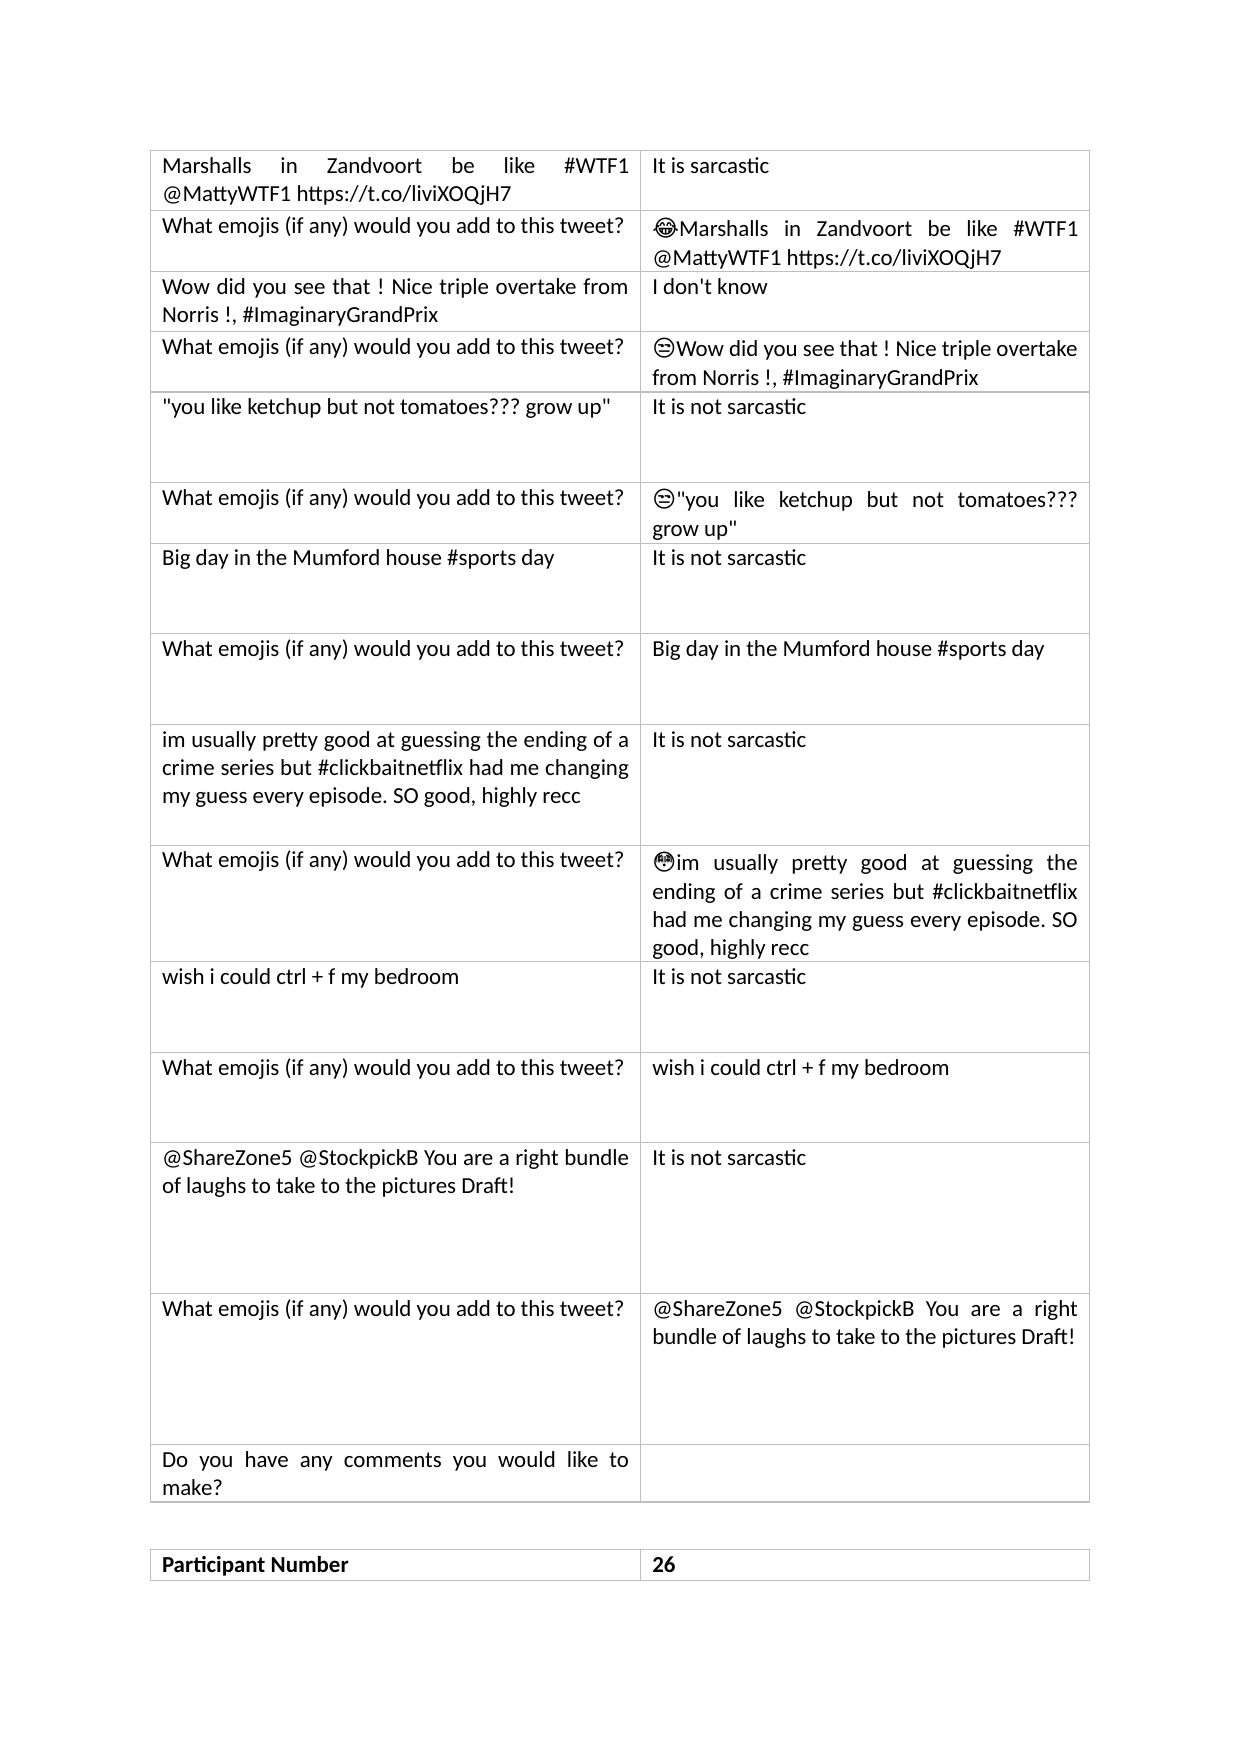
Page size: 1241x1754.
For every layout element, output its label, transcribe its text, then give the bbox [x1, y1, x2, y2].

table_cell im usually pretty good at guessing the ending of a crime series but #clickbaitnetflix had me changing my guess every episode. SO good, highly recc [151, 725, 640, 844]
table_header Participant Number [151, 1550, 640, 1579]
table_cell What emojis (if any) would you add to this tweet? [151, 483, 640, 542]
table_cell wish i could ctrl + f my bedroom [641, 1053, 1089, 1142]
table_cell Marshalls in Zandvoort be like #WTF1 @MattyWTF1 https://t.co/liviXOQjH7 [151, 151, 640, 210]
table_cell 😂Marshalls in Zandvoort be like #WTF1 @MattyWTF1 https://t.co/liviXOQjH7 [641, 211, 1089, 271]
table_cell It is sarcastic [641, 151, 1089, 210]
table_cell What emojis (if any) would you add to this tweet? [151, 211, 640, 271]
table_cell "you like ketchup but not tomatoes??? grow up" [151, 393, 640, 482]
table_cell Wow did you see that ! Nice triple overtake from Norris !, #ImaginaryGrandPrix [151, 272, 640, 331]
table_cell It is not sarcastic [641, 725, 1089, 844]
table_header 26 [641, 1550, 1089, 1579]
table_cell @ShareZone5 @StockpickB You are a right bundle of laughs to take to the pictures Draft! [641, 1294, 1089, 1444]
table_cell What emojis (if any) would you add to this tweet? [151, 1294, 640, 1444]
table_cell 😒Wow did you see that ! Nice triple overtake from Norris !, #ImaginaryGrandPrix [641, 332, 1089, 391]
table_cell I don't know [641, 272, 1089, 331]
table_cell It is not sarcastic [641, 393, 1089, 482]
table_cell It is not sarcastic [641, 1143, 1089, 1293]
table_cell wish i could ctrl + f my bedroom [151, 962, 640, 1052]
table_cell Big day in the Mumford house #sports day [151, 544, 640, 633]
table_cell What emojis (if any) would you add to this tweet? [151, 846, 640, 961]
table_cell Do you have any comments you would like to make? [151, 1445, 640, 1501]
table_cell Big day in the Mumford house #sports day [641, 634, 1089, 724]
table_cell It is not sarcastic [641, 544, 1089, 633]
table_cell 😒"you like ketchup but not tomatoes??? grow up" [641, 483, 1089, 542]
table_cell [641, 1445, 1089, 1501]
table_cell What emojis (if any) would you add to this tweet? [151, 634, 640, 724]
table_cell @ShareZone5 @StockpickB You are a right bundle of laughs to take to the pictures Draft! [151, 1143, 640, 1293]
table_cell It is not sarcastic [641, 962, 1089, 1052]
table_cell What emojis (if any) would you add to this tweet? [151, 1053, 640, 1142]
table_cell 😳im usually pretty good at guessing the ending of a crime series but #clickbaitnetflix had me changing my guess every episode. SO good, highly recc [641, 846, 1089, 961]
table_cell What emojis (if any) would you add to this tweet? [151, 332, 640, 391]
